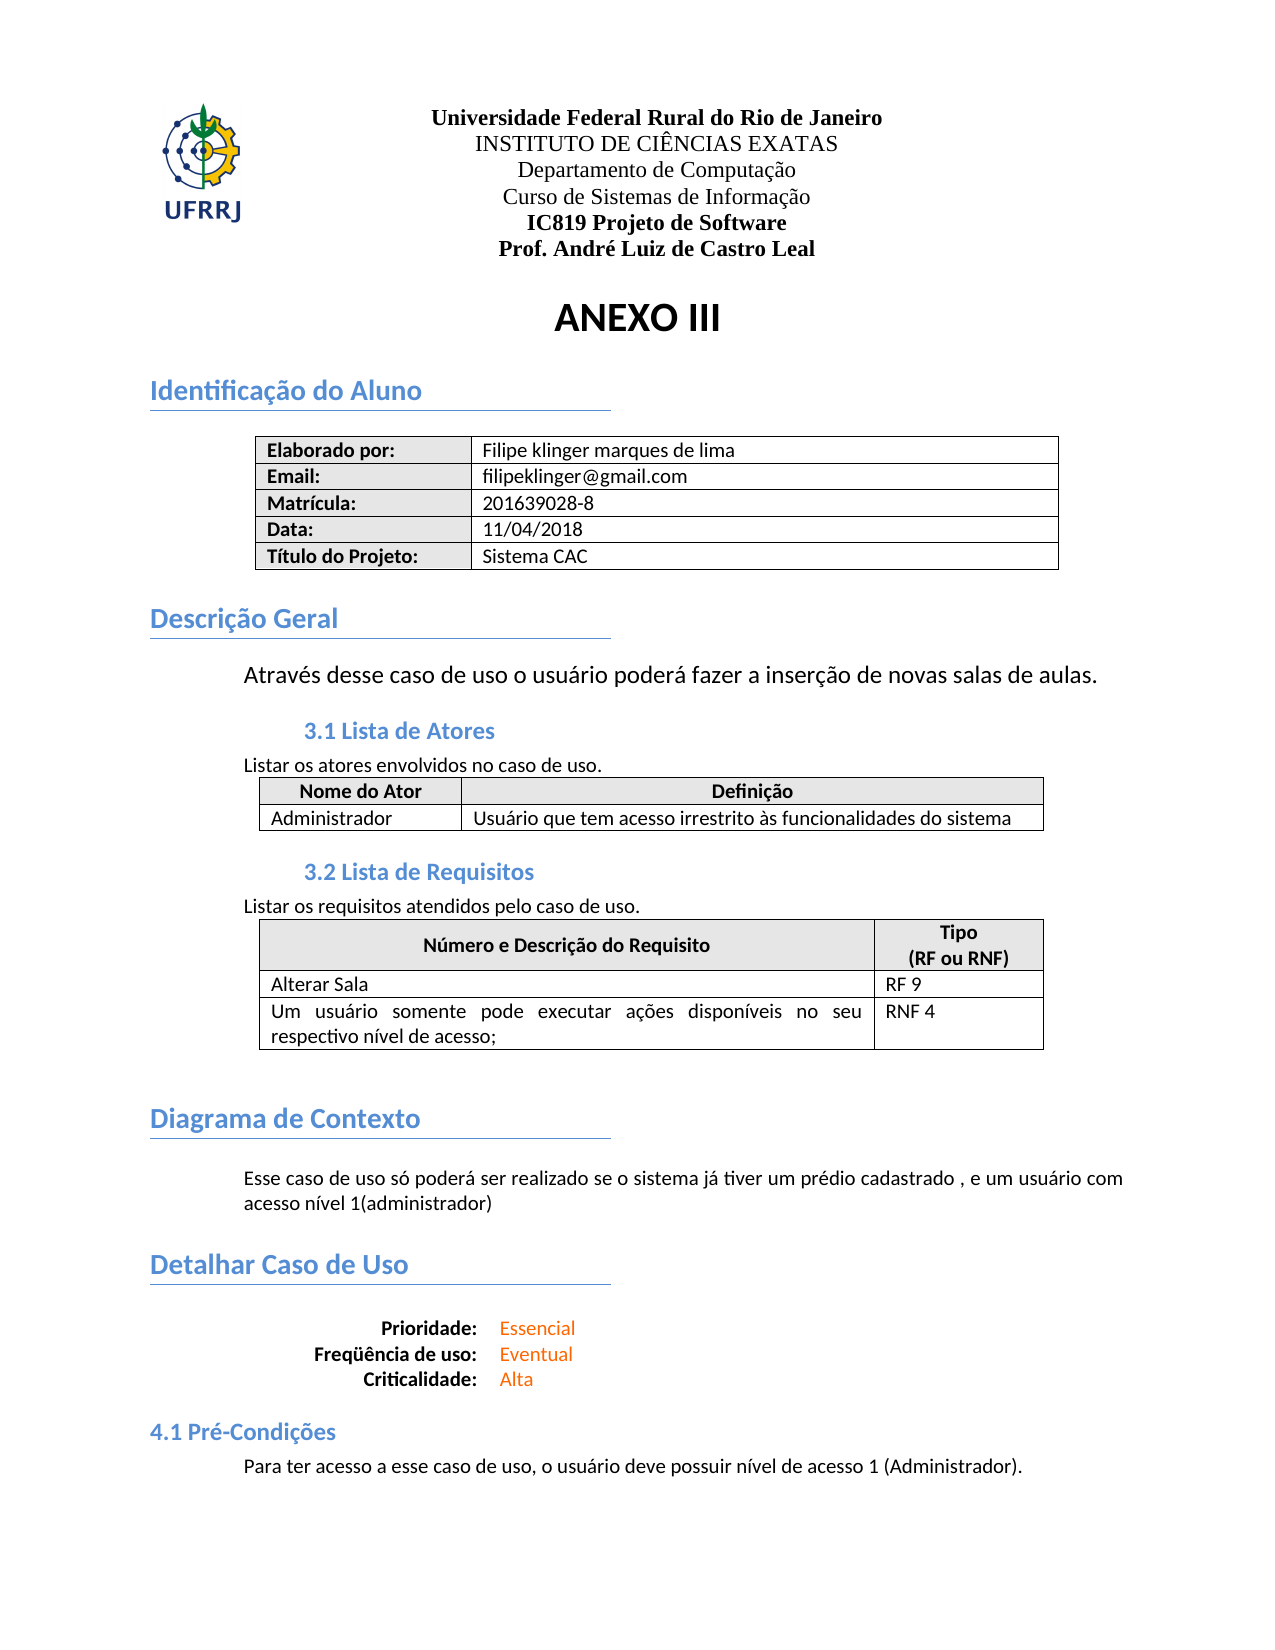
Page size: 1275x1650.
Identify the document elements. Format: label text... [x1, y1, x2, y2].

table_cell Eventual [488, 1341, 1170, 1366]
table_header Filipe klinger marques de lima [472, 437, 1058, 463]
table_cell Administrador [260, 805, 461, 830]
table_header Nome do Ator [260, 778, 461, 804]
table_cell Alta [488, 1366, 1170, 1392]
text Diagrama de Contexto [150, 1101, 611, 1138]
table_header Tipo (RF ou RNF) [875, 920, 1043, 970]
table_cell 201639028-8 [472, 490, 1058, 516]
table_cell Título do Projeto: [256, 543, 471, 568]
table_cell RF 9 [875, 971, 1043, 997]
text Através desse caso de uso o usuário poderá fazer a inserção de novas salas de aulas. [244, 659, 1125, 690]
picture [161, 103, 242, 223]
table_header Elaborado por: [256, 437, 471, 463]
table_cell Um usuário somente pode executar ações disponíveis no seu respectivo nível de acesso; [260, 998, 874, 1049]
table_cell RNF 4 [875, 998, 1043, 1049]
table_header Prioridade: [251, 1315, 488, 1341]
table_cell Data: [256, 517, 471, 542]
text Para ter acesso a esse caso de uso, o usuário deve possuir nível de acesso 1 (Administrador). [244, 1453, 1125, 1479]
table_cell filipeklinger@gmail.com [472, 464, 1058, 489]
table_cell 11/04/2018 [472, 517, 1058, 542]
table_cell Criticalidade: [251, 1366, 488, 1392]
table_cell Usuário que tem acesso irrestrito às funcionalidades do sistema [462, 805, 1043, 830]
text Listar os requisitos atendidos pelo caso de uso. [244, 893, 1125, 918]
text Esse caso de uso só poderá ser realizado se o sistema já tiver um prédio cadastrado , e um usuário com acesso nível 1(administrador) [244, 1165, 1125, 1216]
table_cell Email: [256, 464, 471, 489]
text Detalhar Caso de Uso [150, 1246, 611, 1284]
text Descrição Geral [150, 600, 611, 638]
text 3.2 Lista de Requisitos [210, 856, 1125, 887]
table_cell Sistema CAC [472, 543, 1058, 568]
table_header Número e Descrição do Requisito [260, 920, 874, 970]
table_cell Freqüência de uso: [251, 1341, 488, 1366]
text 3.1 Lista de Atores [210, 715, 1125, 746]
text ANEXO III [150, 291, 1125, 341]
table_header Definição [462, 778, 1043, 804]
text 4.1 Pré-Condições [150, 1417, 1125, 1447]
text Listar os atores envolvidos no caso de uso. [244, 752, 1125, 777]
table_cell Matrícula: [256, 490, 471, 516]
table_header Essencial [488, 1315, 1170, 1341]
table_cell Alterar Sala [260, 971, 874, 997]
text Identificação do Aluno [150, 372, 611, 410]
